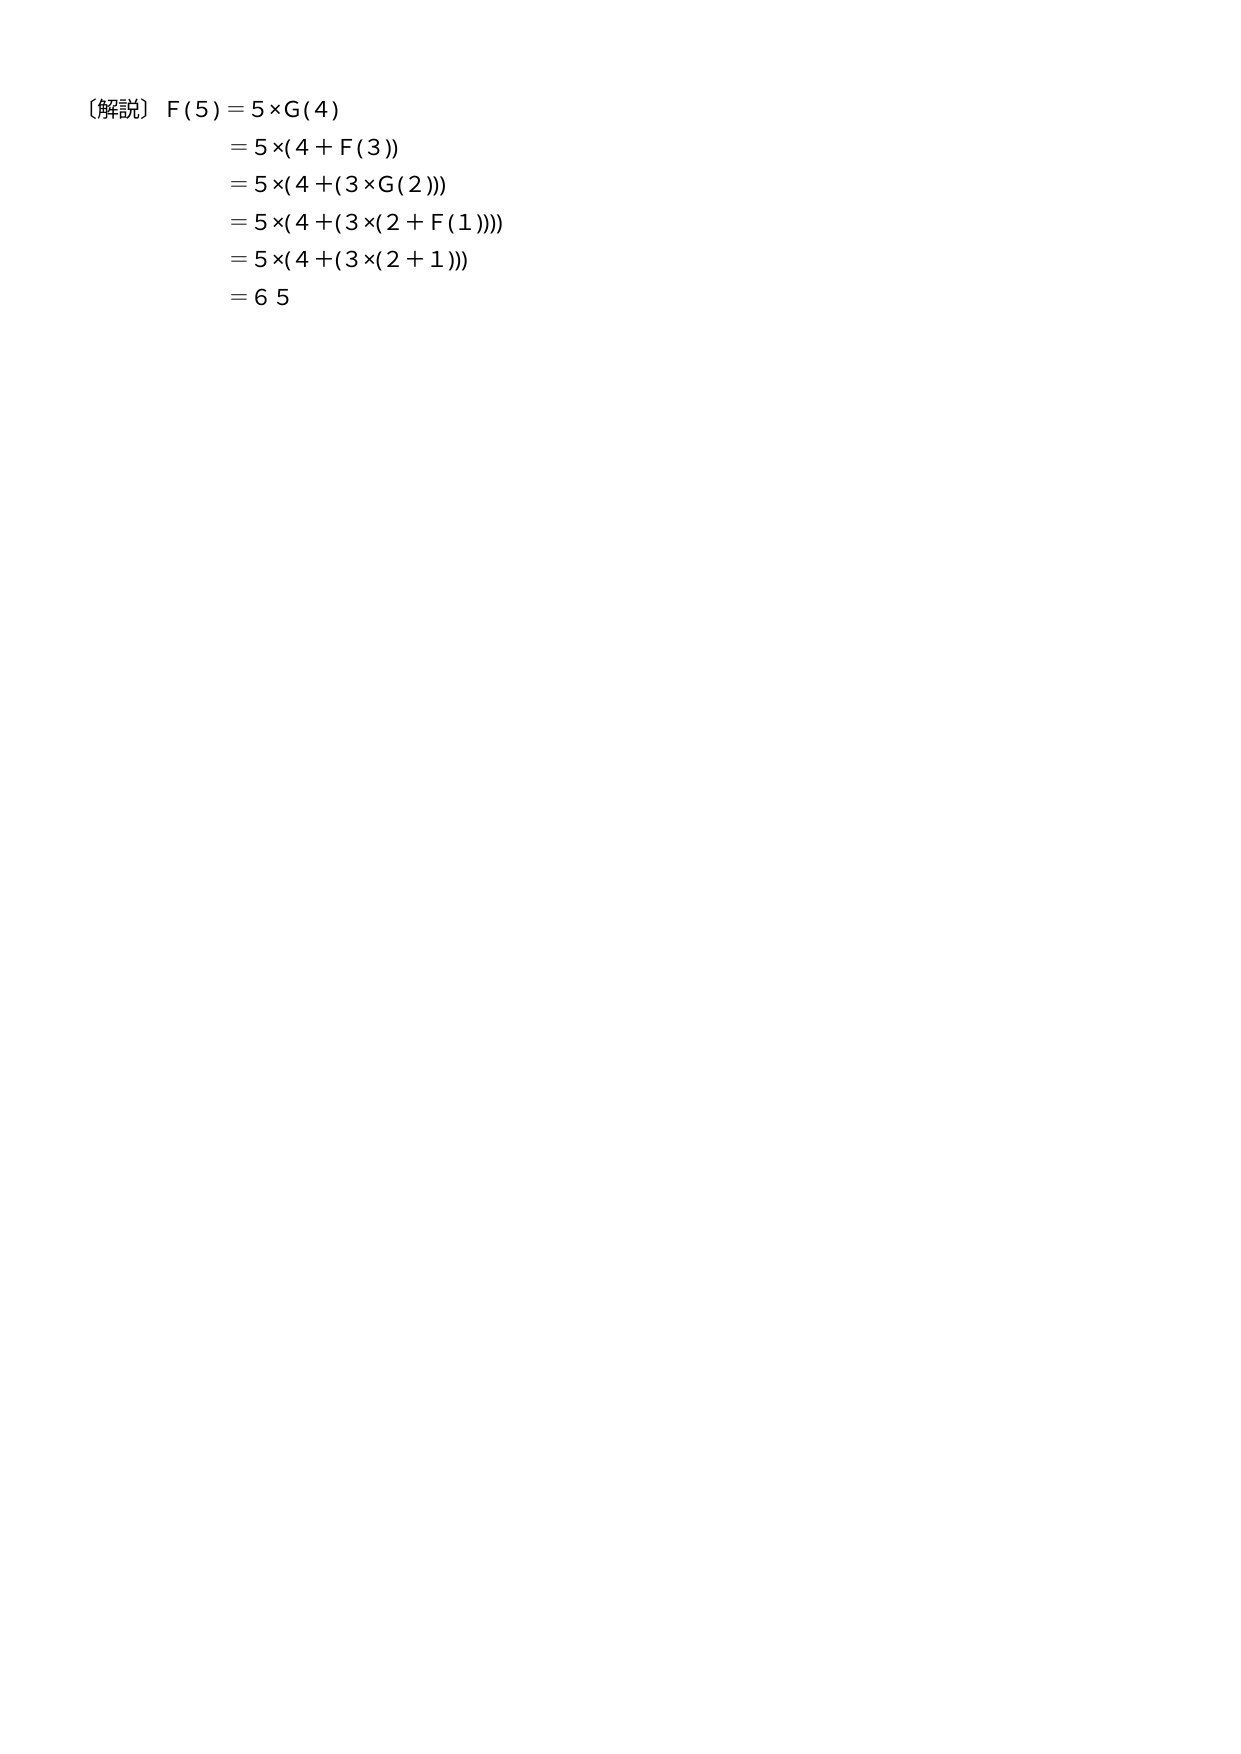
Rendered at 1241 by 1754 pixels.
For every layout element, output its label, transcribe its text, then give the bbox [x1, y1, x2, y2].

text ＝６５ [75, 277, 1165, 314]
text ＝５×(４＋(３×(２＋Ｆ(１)))) [75, 202, 1165, 239]
text ＝５×(４＋(３×(２＋１))) [75, 239, 1165, 277]
text ＝５×(４＋(３×Ｇ(２))) [75, 164, 1165, 202]
text 〔解説〕Ｆ(５) ＝５×Ｇ(４) [75, 89, 1165, 127]
text ＝５×(４＋Ｆ(３)) [75, 127, 1165, 164]
